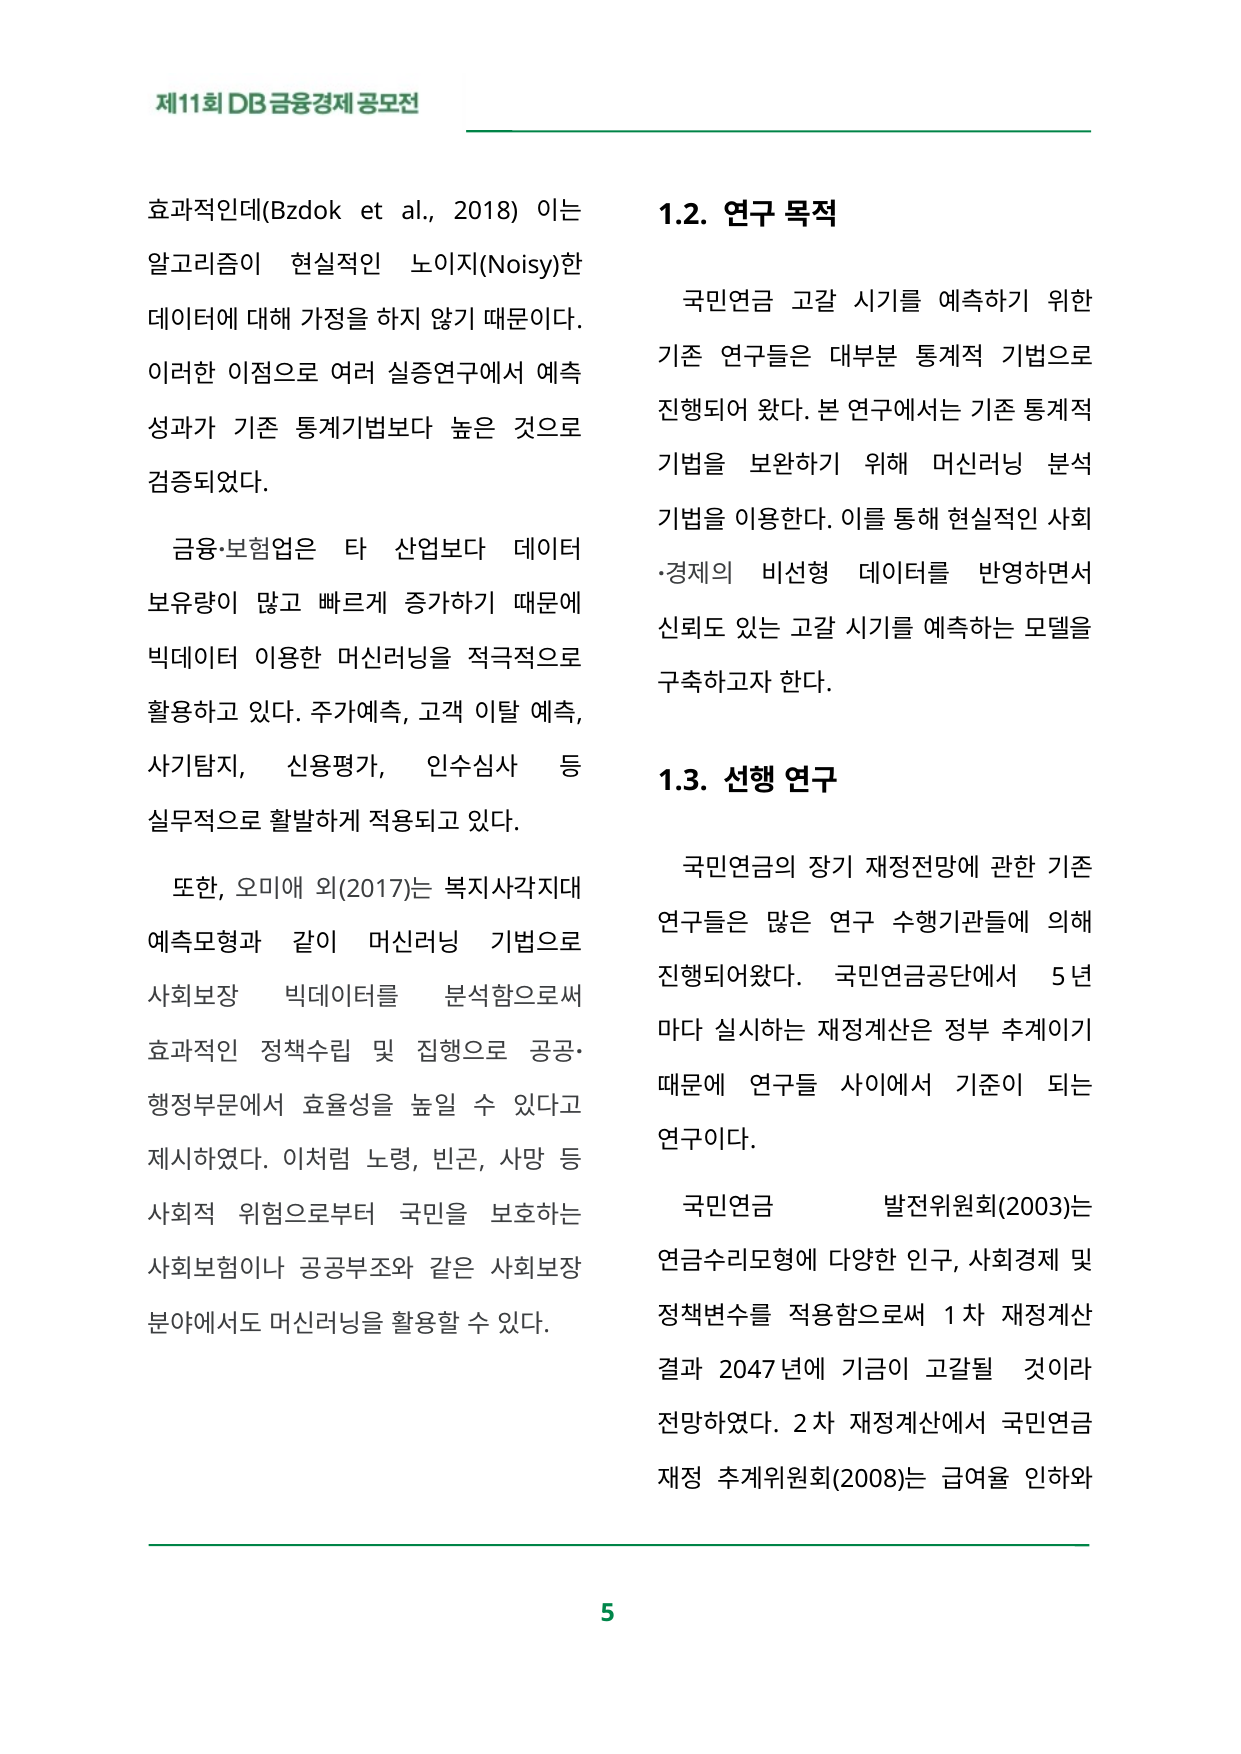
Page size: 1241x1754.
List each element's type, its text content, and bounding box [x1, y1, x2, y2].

text 1.2. 연구 목적 [658, 191, 1093, 233]
text 금융·보험업은 타 산업보다 데이터 보유량이 많고 빠르게 증가하기 때문에 빅데이터 이용한 머신러닝을 적극적으로 활용하고 있다. 주가예측, 고객 이탈 예측, 사기탐지, 신용평가, 인수심사 등 실무적으로 활발하게 적용되고 있다. [147, 529, 583, 837]
text 1.3. 선행 연구 [658, 756, 1093, 799]
text 국민연금 고갈 시기를 예측하기 위한 기존 연구들은 대부분 통계적 기법으로 진행되어 왔다. 본 연구에서는 기존 통계적 기법을 보완하기 위해 머신러닝 분석 기법을 이용한다. 이를 통해 현실적인 사회·경제의 비선형 데이터를 반영하면서 신뢰도 있는 고갈 시기를 예측하는 모델을 구축하고자 한다. [658, 282, 1093, 699]
text 국민연금의 장기 재정전망에 관한 기존 연구들은 많은 연구 수행기관들에 의해 진행되어왔다. 국민연금공단에서 5년 마다 실시하는 재정계산은 정부 추계이기 때문에 연구들 사이에서 기준이 되는 연구이다. [658, 848, 1093, 1156]
picture [147, 73, 467, 139]
text 또한, 오미애 외(2017)는 복지사각지대 예측모형과 같이 머신러닝 기법으로 사회보장 빅데이터를 분석함으로써 효과적인 정책수립 및 집행으로 공공·행정부문에서 효율성을 높일 수 있다고 제시하였다. 이처럼 노령, 빈곤, 사망 등 사회적 위험으로부터 국민을 보호하는 사회보험이나 공공부조와 같은 사회보장 분야에서도 머신러닝을 활용할 수 있다. [147, 868, 583, 1339]
